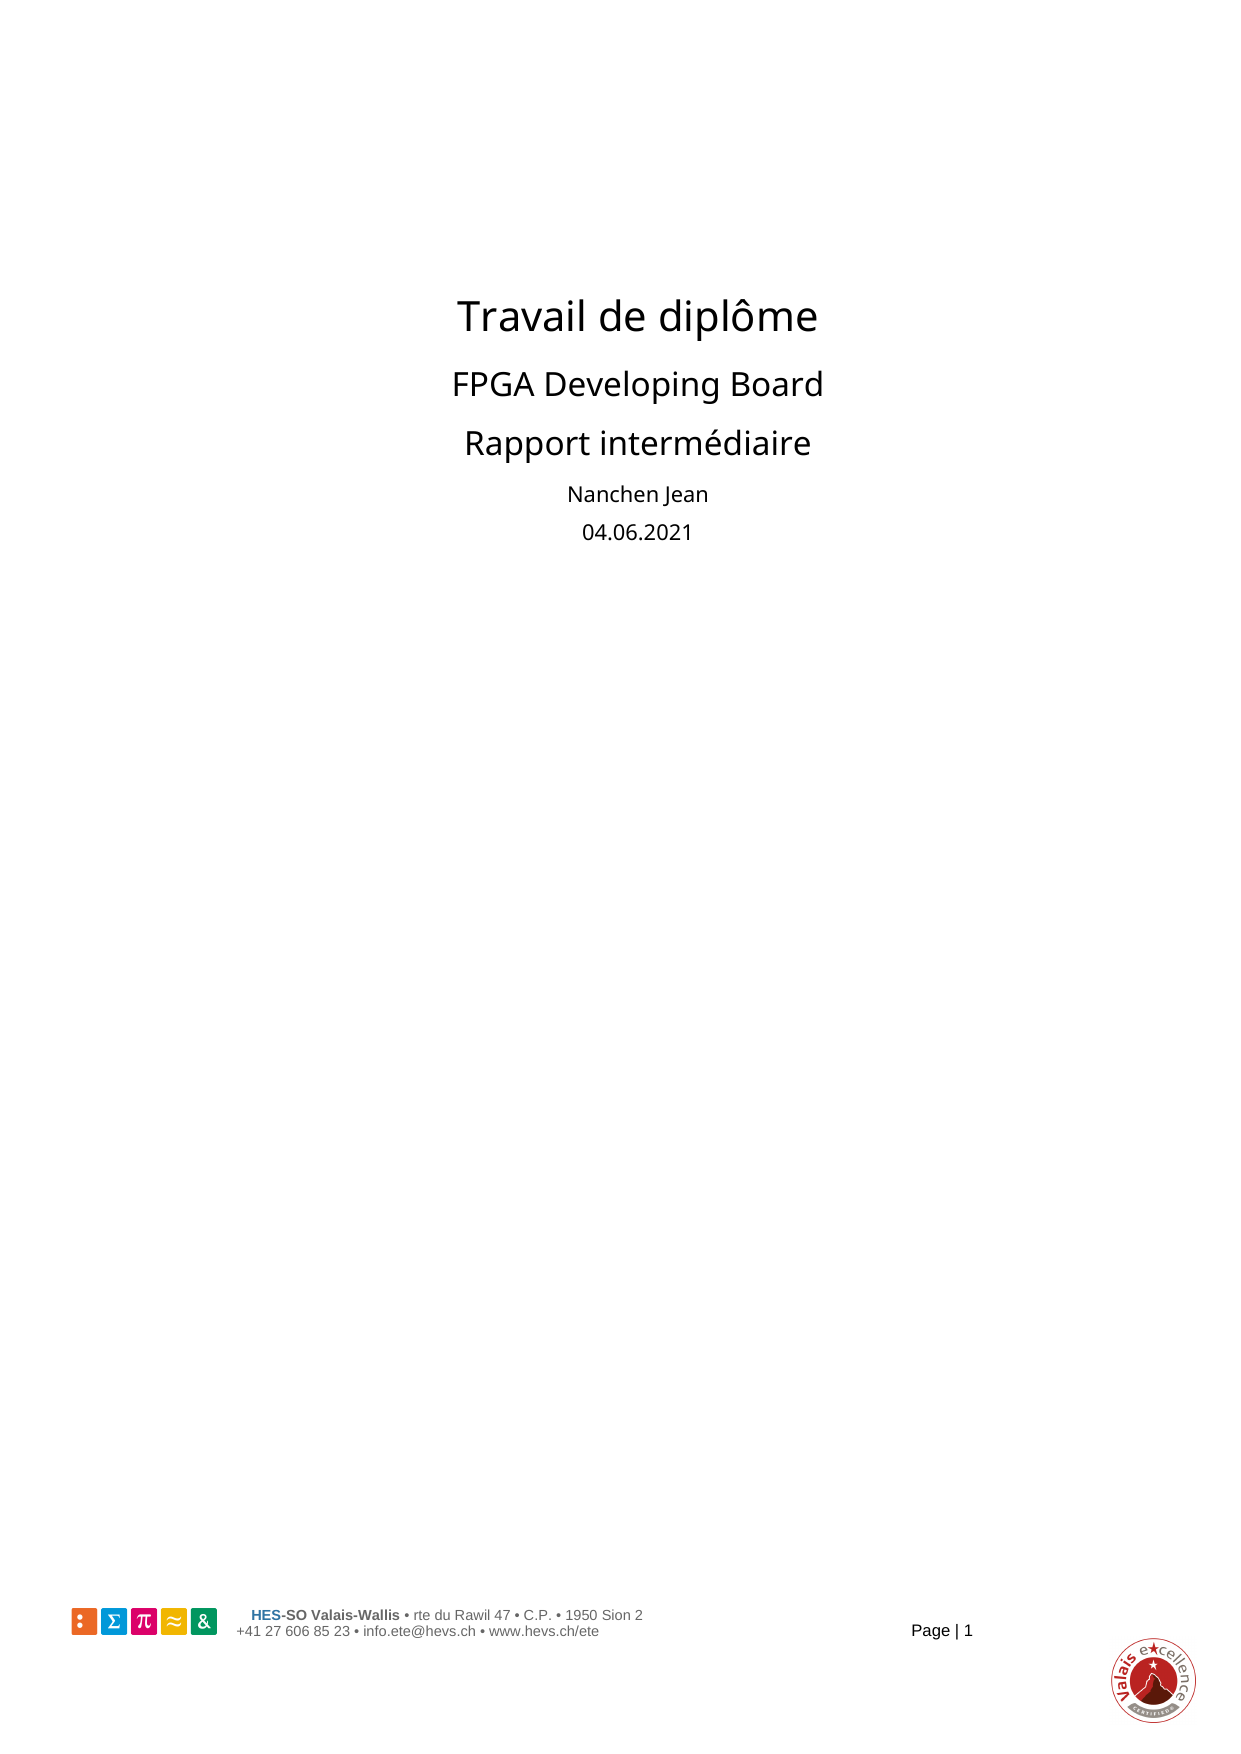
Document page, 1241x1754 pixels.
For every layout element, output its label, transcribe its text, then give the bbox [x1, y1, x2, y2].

text FPGA Developing Board [236, 361, 1004, 406]
text Travail de diplôme [236, 287, 1004, 344]
picture [71, 1608, 101, 1635]
picture [1109, 1636, 1198, 1725]
text Nanchen Jean [236, 479, 1004, 508]
text 04.06.2021 [236, 517, 1004, 547]
text Rapport intermédiaire [236, 420, 1004, 465]
picture [128, 1608, 217, 1635]
